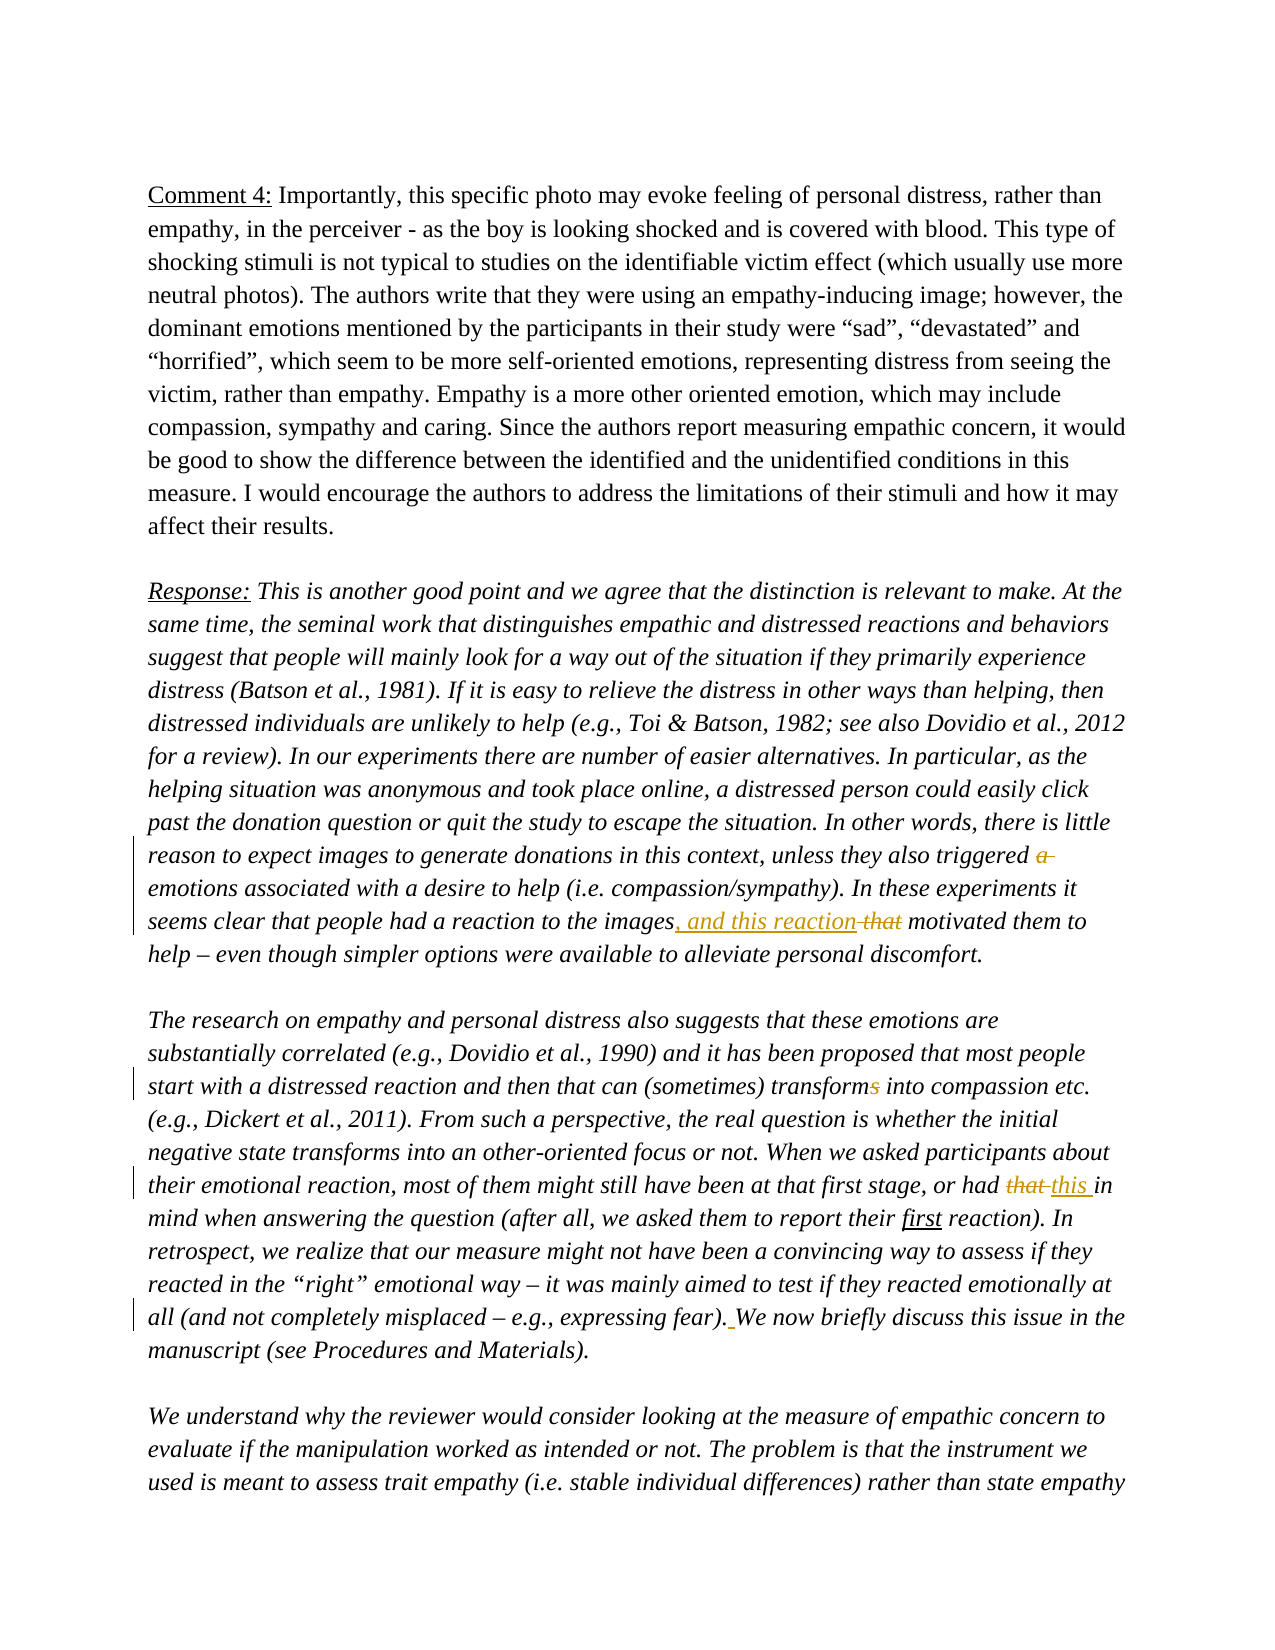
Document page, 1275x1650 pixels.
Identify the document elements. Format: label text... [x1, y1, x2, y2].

text Response: This is another good point and we agree that the distinction is relevant to make. At the same time, the seminal work that distinguishes empathic and distressed reactions and behaviors suggest that people will mainly look for a way out of the situation if they primarily experience distress (Batson et al., 1981). If it is easy to relieve the distress in other ways than helping, then distressed individuals are unlikely to help (e.g., Toi & Batson, 1982; see also Dovidio et al., 2012 for a review). In our experiments there are number of easier alternatives. In particular, as the helping situation was anonymous and took place online, a distressed person could easily click past the donation question or quit the study to escape the situation. In other words, there is little reason to expect images to generate donations in this context, unless they also triggered emotions associated with a desire to help (i.e. compassion/sympathy). In these experiments it seems clear that people had a reaction to the images motivated them to help – even though simpler options were available to alleviate personal discomfort. [148, 576, 1127, 968]
text Comment 4: Importantly, this specific photo may evoke feeling of personal distress, rather than empathy, in the perceiver - as the boy is looking shocked and is covered with blood. This type of shocking stimuli is not typical to studies on the identifiable victim effect (which usually use more neutral photos). The authors write that they were using an empathy-inducing image; however, the dominant emotions mentioned by the participants in their study were “sad”, “devastated” and “horrified”, which seem to be more self-oriented emotions, representing distress from seeing the victim, rather than empathy. Empathy is a more other oriented emotion, which may include compassion, sympathy and caring. Since the authors report measuring empathic concern, it would be good to show the difference between the identified and the unidentified conditions in this measure. I would encourage the authors to address the limitations of their stimuli and how it may affect their results. [148, 148, 1127, 572]
text The research on empathy and personal distress also suggests that these emotions are substantially correlated (e.g., Dovidio et al., 1990) and it has been proposed that most people start with a distressed reaction and then that can (sometimes) transform into compassion etc. (e.g., Dickert et al., 2011). From such a perspective, the real question is whether the initial negative state transforms into an other-oriented focus or not. When we asked participants about their emotional reaction, most of them might still have been at that first stage, or had in mind when answering the question (after all, we asked them to report their first reaction). In retrospect, we realize that our measure might not have been a convincing way to assess if they reacted in the “right” emotional way – it was mainly aimed to test if they reacted emotionally at all (and not completely misplaced – e.g., expressing fear).We now briefly discuss this issue in the manuscript (see Procedures and Materials). [148, 1005, 1127, 1364]
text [148, 1401, 1127, 1496]
